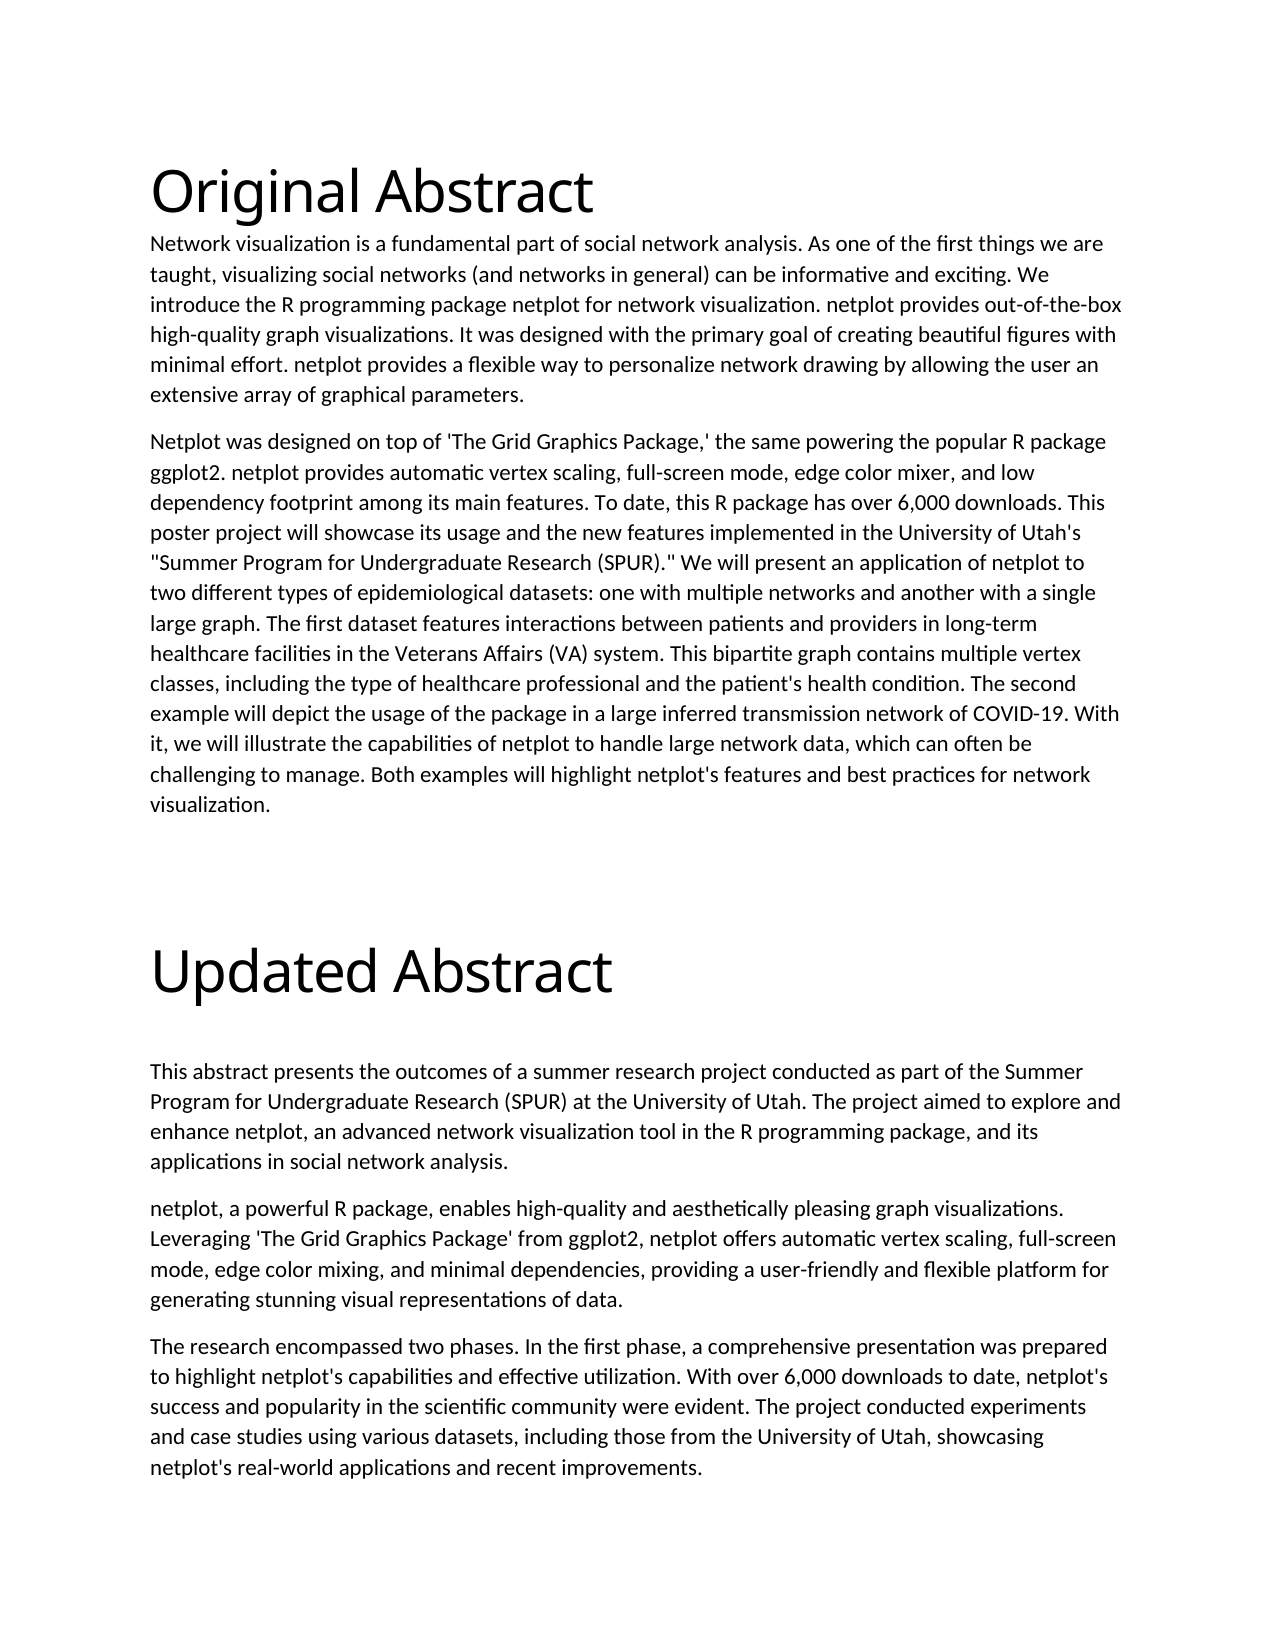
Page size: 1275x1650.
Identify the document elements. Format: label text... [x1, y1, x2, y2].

text Network visualization is a fundamental part of social network analysis. As one of the first things we are taught, visualizing social networks (and networks in general) can be informative and exciting. We introduce the R programming package netplot for network visualization. netplot provides out-of-the-box high-quality graph visualizations. It was designed with the primary goal of creating beautiful figures with minimal effort. netplot provides a flexible way to personalize network drawing by allowing the user an extensive array of graphical parameters. [150, 229, 1125, 408]
text netplot, a powerful R package, enables high-quality and aesthetically pleasing graph visualizations. Leveraging 'The Grid Graphics Package' from ggplot2, netplot offers automatic vertex scaling, full-screen mode, edge color mixing, and minimal dependencies, providing a user-friendly and flexible platform for generating stunning visual representations of data. [150, 1194, 1125, 1313]
text This abstract presents the outcomes of a summer research project conducted as part of the Summer Program for Undergraduate Research (SPUR) at the University of Utah. The project aimed to explore and enhance netplot, an advanced network visualization tool in the R programming package, and its applications in social network analysis. [150, 1057, 1125, 1176]
text Netplot was designed on top of 'The Grid Graphics Package,' the same powering the popular R package ggplot2. netplot provides automatic vertex scaling, full-screen mode, edge color mixer, and low dependency footprint among its main features. To date, this R package has over 6,000 downloads. This poster project will showcase its usage and the new features implemented in the University of Utah's "Summer Program for Undergraduate Research (SPUR)." We will present an application of netplot to two different types of epidemiological datasets: one with multiple networks and another with a single large graph. The first dataset features interactions between patients and providers in long-term healthcare facilities in the Veterans Affairs (VA) system. This bipartite graph contains multiple vertex classes, including the type of healthcare professional and the patient's health condition. The second example will depict the usage of the package in a large inferred transmission network of COVID-19. With it, we will illustrate the capabilities of netplot to handle large network data, which can often be challenging to manage. Both examples will highlight netplot's features and best practices for network visualization. [150, 427, 1125, 818]
title Updated Abstract [150, 931, 1125, 1010]
text The research encompassed two phases. In the first phase, a comprehensive presentation was prepared to highlight netplot's capabilities and effective utilization. With over 6,000 downloads to date, netplot's success and popularity in the scientific community were evident. The project conducted experiments and case studies using various datasets, including those from the University of Utah, showcasing netplot's real-world applications and recent improvements. [150, 1332, 1125, 1481]
title Original Abstract [150, 150, 1125, 229]
